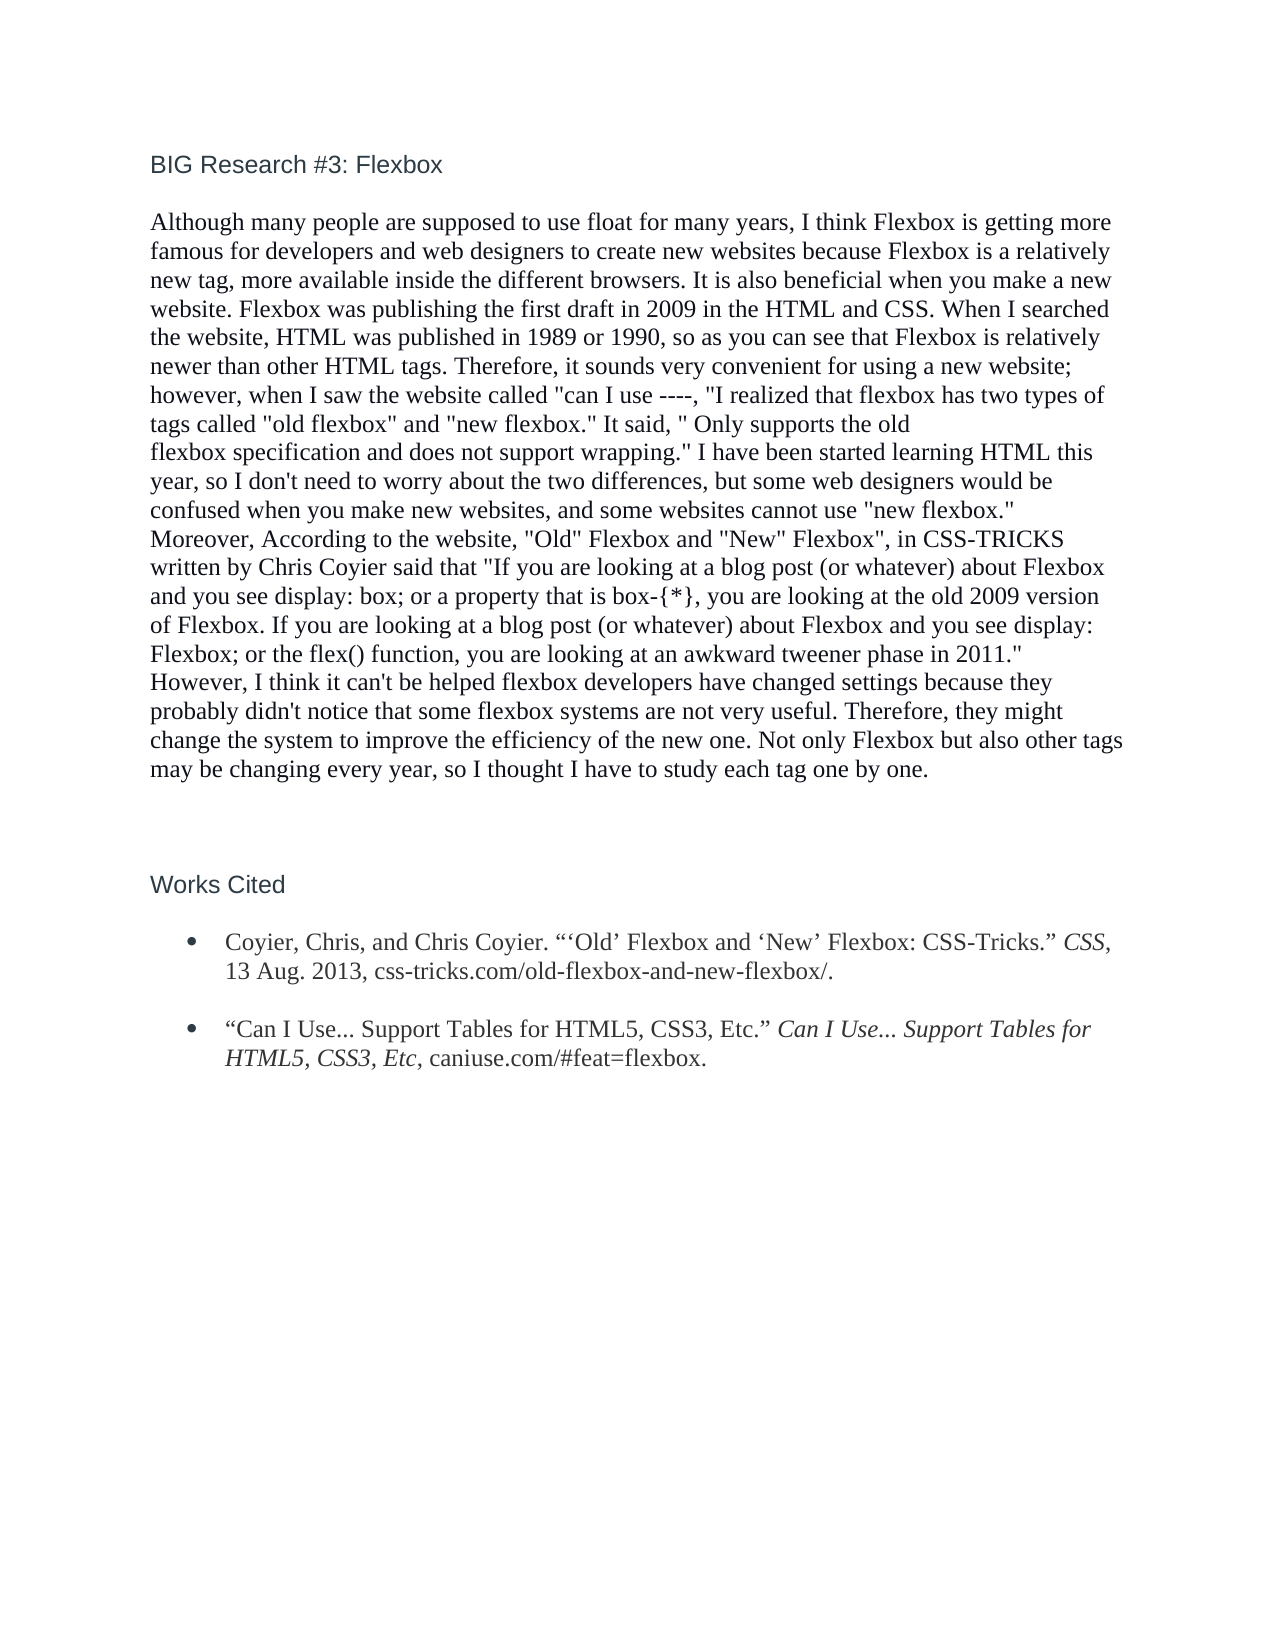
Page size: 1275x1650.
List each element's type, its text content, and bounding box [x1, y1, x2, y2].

list “Can I Use... Support Tables for HTML5, CSS3, Etc.” Can I Use... Support Tables for HTML5, CSS3, Etc, caniuse.com/#feat=flexbox. [187, 1014, 417, 1072]
list Coyier, Chris, and Chris Coyier. “‘Old’ Flexbox and ‘New’ Flexbox: CSS-Tricks.” CSS, 13 Aug. 2013, css-tricks.com/old-flexbox-and-new-flexbox/. [187, 927, 1125, 985]
list “Can I Use... Support Tables for HTML5, CSS3, Etc.” Can I Use... Support Tables for HTML5, CSS3, Etc, caniuse.com/#feat=flexbox. [707, 1014, 1125, 1072]
text BIG Research #3: Flexbox [150, 150, 1125, 179]
text Although many people are supposed to use float for many years, I think Flexbox is getting more famous for developers and web designers to create new websites because Flexbox is a relatively new tag, more available inside the different browsers. It is also beneficial when you make a new website. Flexbox was publishing the first draft in 2009 in the HTML and CSS. When I searched the website, HTML was published in 1989 or 1990, so as you can see that Flexbox is relatively newer than other HTML tags. Therefore, it sounds very convenient for using a new website; however, when I saw the website called "can I use ----, "I realized that flexbox has two types of tags called "old flexbox" and "new flexbox." It said, " Only supports the old flexbox specification and does not support wrapping." I have been started learning HTML this year, so I don't need to worry about the two differences, but some web designers would be confused when you make new websites, and some websites cannot use "new flexbox." [150, 207, 1125, 524]
text Works Cited [150, 869, 1125, 898]
text Moreover, According to the website, "Old" Flexbox and "New" Flexbox", in CSS-TRICKS written by Chris Coyier said that "If you are looking at a blog post (or whatever) about Flexbox and you see display: box; or a property that is box-{*}, you are looking at the old 2009 version of Flexbox. If you are looking at a blog post (or whatever) about Flexbox and you see display: Flexbox; or the flex() function, you are looking at an awkward tweener phase in 2011." However, I think it can't be helped flexbox developers have changed settings because they probably didn't notice that some flexbox systems are not very useful. Therefore, they might change the system to improve the efficiency of the new one. Not only Flexbox but also other tags may be changing every year, so I thought I have to study each tag one by one. [150, 524, 1125, 782]
